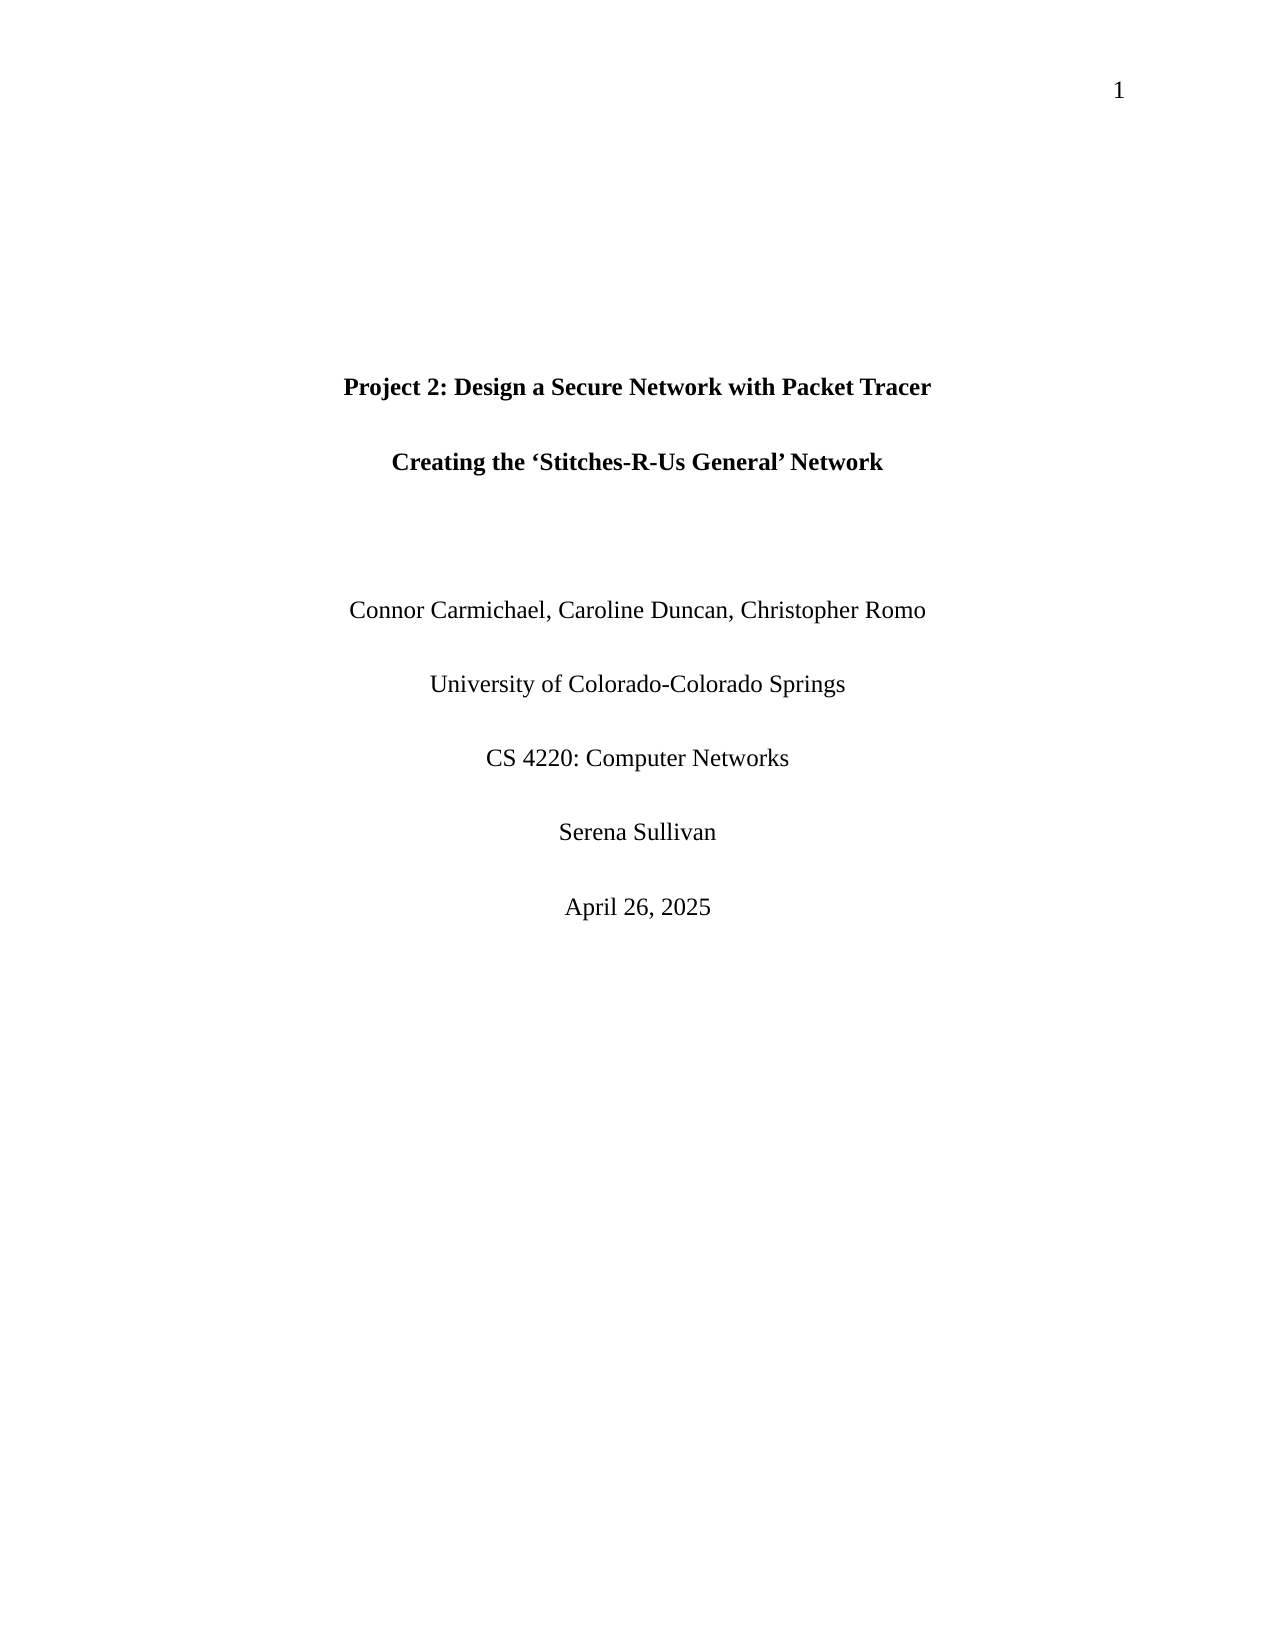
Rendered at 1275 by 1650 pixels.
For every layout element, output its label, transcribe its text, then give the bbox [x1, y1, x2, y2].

text Creating the ‘Stitches-R-Us General’ Network [150, 447, 1125, 475]
text Connor Carmichael, Caroline Duncan, Christopher Romo [150, 595, 1125, 624]
text April 26, 2025 [150, 892, 1125, 920]
text Serena Sullivan [150, 817, 1125, 846]
text CS 4220: Computer Networks [150, 743, 1125, 772]
text Project 2: Design a Secure Network with Packet Tracer [150, 372, 1125, 401]
text University of Colorado-Colorado Springs [150, 669, 1125, 698]
